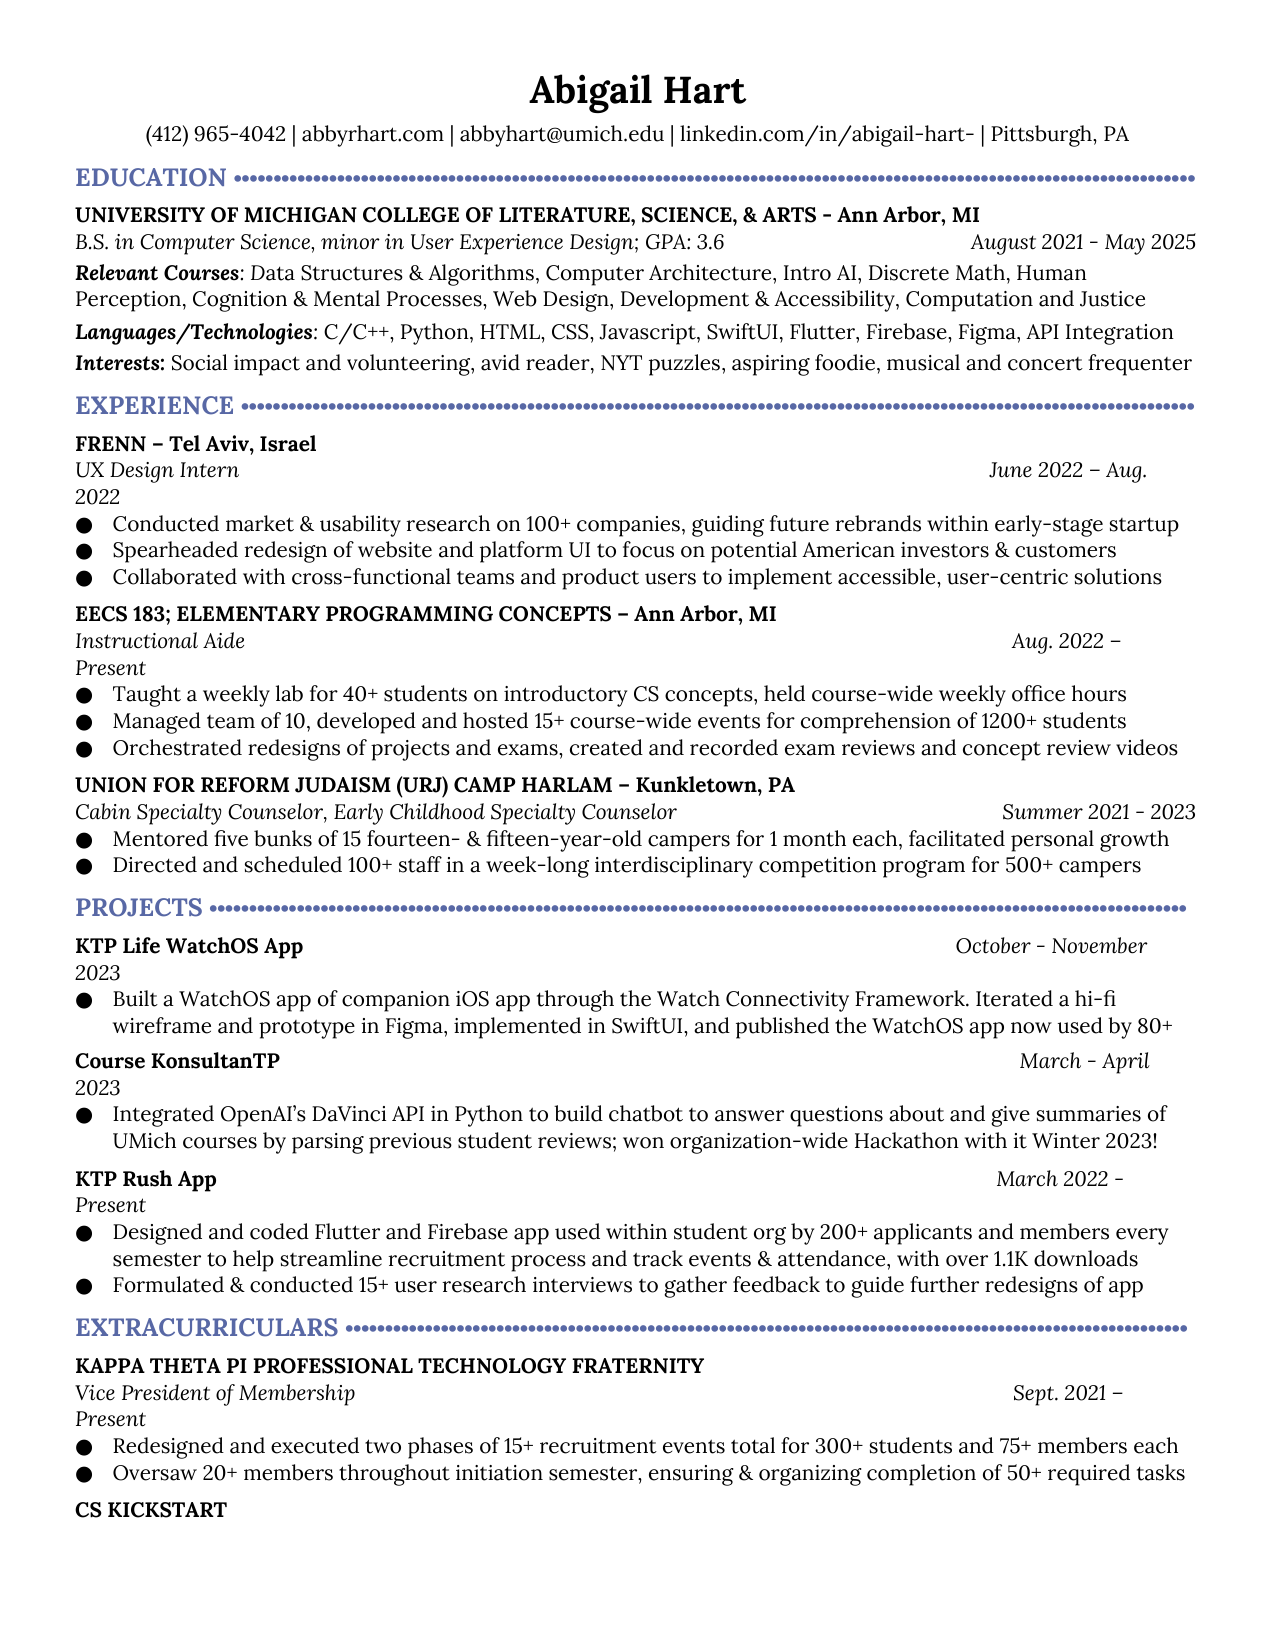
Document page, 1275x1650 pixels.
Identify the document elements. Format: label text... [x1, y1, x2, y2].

list Conducted market & usability research on 100+ companies, guiding future rebrands within early-stage startup [75, 510, 1200, 537]
text EECS 183; ELEMENTARY PROGRAMMING CONCEPTS – Ann Arbor, MI [75, 601, 1200, 628]
list Mentored five bunks of 15 fourteen- & fifteen-year-old campers for 1 month each, facilitated personal growth [75, 825, 1200, 852]
text EXPERIENCE •••••••••••••••••••••••••••••••••••••••••••••••••••••••••••••••••••••••••••••••••••••••••••••••••••••••••••••••••••••••• [75, 389, 1200, 421]
text EDUCATION ••••••••••••••••••••••••••••••••••••••••••••••••••••••••••••••••••••••••••••••••••••••••••••••••••••••••••••••••••••••••• [75, 161, 1200, 193]
text Course KonsultanTP March - April 2023 [75, 1048, 1200, 1101]
text UX Design Intern June 2022 – Aug. 2022 [75, 457, 1200, 510]
text EXTRACURRICULARS •••••••••••••••••••••••••••••••••••••••••••••••••••••••••••••••••••••••••••••••••••••••••••••••••••••••••• [75, 1312, 1200, 1344]
text KTP Rush App March 2022 - Present [75, 1165, 1200, 1218]
text Relevant Courses: Data Structures & Algorithms, Computer Architecture, Intro AI, Discrete Math, Human Perception, Cognition & Mental Processes, Web Design, Development & Accessibility, Computation and Justice [75, 259, 1200, 312]
text B.S. in Computer Science, minor in User Experience Design; GPA: 3.6 August 2021 - May 2025 [75, 228, 1200, 255]
text Vice President of Membership Sept. 2021 – Present [75, 1379, 1200, 1433]
text Languages/Technologies: C/C++, Python, HTML, CSS, Javascript, SwiftUI, Flutter, Firebase, Figma, API Integration [75, 319, 1200, 345]
list Directed and scheduled 100+ staff in a week-long interdisciplinary competition program for 500+ campers [75, 852, 1200, 878]
text (412) 965-4042 | abbyrhart.com | abbyhart@umich.edu | linkedin.com/in/abigail-hart- | Pittsburgh, PA [75, 121, 1200, 147]
list Formulated & conducted 15+ user research interviews to gather feedback to guide further redesigns of app [75, 1272, 1200, 1298]
list Collaborated with cross-functional teams and product users to implement accessible, user-centric solutions [75, 563, 1200, 590]
list Integrated OpenAI’s DaVinci API in Python to build chatbot to answer questions about and give summaries of UMich courses by parsing previous student reviews; won organization-wide Hackathon with it Winter 2023! [75, 1101, 1200, 1154]
text KAPPA THETA PI PROFESSIONAL TECHNOLOGY FRATERNITY [75, 1353, 1200, 1379]
text PROJECTS ••••••••••••••••••••••••••••••••••••••••••••••••••••••••••••••••••••••••••••••••••••••••••••••••••••••••••••••••••••••••••• [75, 892, 1200, 924]
text Abigail Hart [75, 66, 1200, 114]
list Managed team of 10, developed and hosted 15+ course-wide events for comprehension of 1200+ students [75, 708, 1200, 734]
list Oversaw 20+ members throughout initiation semester, ensuring & organizing completion of 50+ required tasks [75, 1459, 1200, 1486]
list Spearheaded redesign of website and platform UI to focus on potential American investors & customers [75, 537, 1200, 563]
text KTP Life WatchOS App October - November 2023 [75, 933, 1200, 986]
text FRENN – Tel Aviv, Israel [75, 430, 1200, 457]
text Cabin Specialty Counselor, Early Childhood Specialty Counselor Summer 2021 - 2023 [75, 798, 1200, 825]
text Instructional Aide Aug. 2022 – Present [75, 628, 1200, 681]
text CS KICKSTART [75, 1497, 1200, 1523]
list Built a WatchOS app of companion iOS app through the Watch Connectivity Framework. Iterated a hi-fi wireframe and prototype in Figma, implemented in SwiftUI, and published the WatchOS app now used by 80+ [75, 986, 1200, 1039]
list Orchestrated redesigns of projects and exams, created and recorded exam reviews and concept review videos [75, 734, 1200, 761]
text UNIVERSITY OF MICHIGAN COLLEGE OF LITERATURE, SCIENCE, & ARTS - Ann Arbor, MI [75, 202, 1200, 228]
text Interests: Social impact and volunteering, avid reader, NYT puzzles, aspiring foodie, musical and concert frequenter [75, 349, 1200, 376]
list Designed and coded Flutter and Firebase app used within student org by 200+ applicants and members every semester to help streamline recruitment process and track events & attendance, with over 1.1K downloads [75, 1218, 1200, 1272]
text UNION FOR REFORM JUDAISM (URJ) CAMP HARLAM – Kunkletown, PA [75, 772, 1200, 798]
list Redesigned and executed two phases of 15+ recruitment events total for 300+ students and 75+ members each [75, 1433, 1200, 1459]
list Taught a weekly lab for 40+ students on introductory CS concepts, held course-wide weekly office hours [75, 681, 1200, 708]
